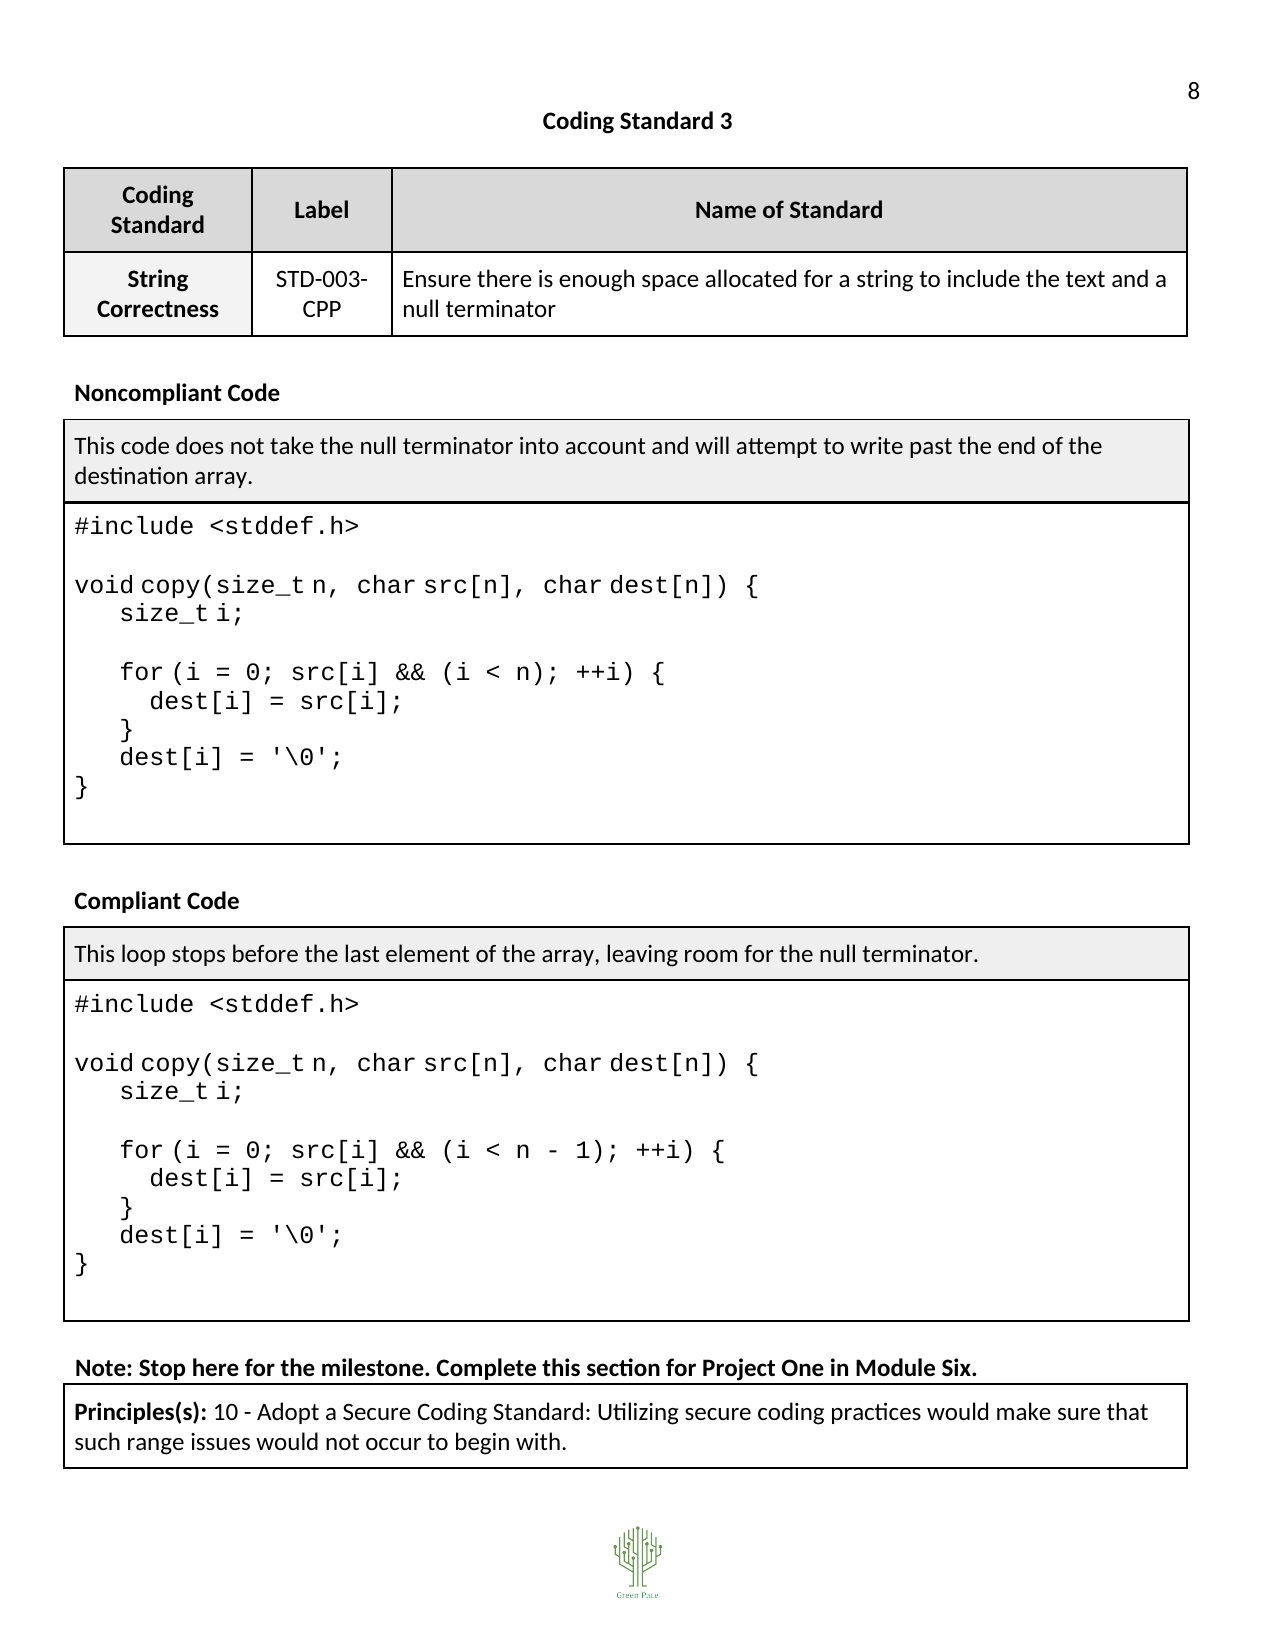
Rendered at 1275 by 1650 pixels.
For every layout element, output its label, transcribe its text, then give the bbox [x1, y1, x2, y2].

picture [605, 1521, 670, 1606]
table_header Noncompliant Code [64, 367, 1189, 418]
table_cell Ensure there is enough space allocated for a string to include the text and a null terminator [393, 253, 1186, 334]
table_header Name of Standard [393, 169, 1186, 251]
table_header Coding Standard [65, 169, 251, 251]
table_cell This code does not take the null terminator into account and will attempt to write past the end of the destination array. [65, 420, 1188, 501]
table_header Label [253, 169, 391, 251]
table_cell This loop stops before the last element of the array, leaving room for the null terminator. [65, 928, 1188, 979]
table_cell #include <stddef.h> void copy(size_t n, char src[n], char dest[n]) { size_t i; for (i = 0; src[i] && (i < n - 1); ++i) { dest[i] = src[i]; } dest[i] = '\0'; } [65, 981, 1188, 1320]
table_cell String Correctness [65, 253, 251, 334]
table_header Compliant Code [64, 875, 1189, 926]
table_cell #include <stddef.h> void copy(size_t n, char src[n], char dest[n]) { size_t i; for (i = 0; src[i] && (i < n); ++i) { dest[i] = src[i]; } dest[i] = '\0'; } [65, 504, 1188, 842]
table_header Principles(s): 10 - Adopt a Secure Coding Standard: Utilizing secure coding practices would make sure that such range issues would not occur to begin with. [65, 1385, 1186, 1467]
text Note: Stop here for the milestone. Complete this section for Project One in Module Six. [75, 1353, 1200, 1383]
table_cell STD-003-CPP [253, 253, 391, 334]
subtitle Coding Standard 3 [75, 106, 1200, 136]
